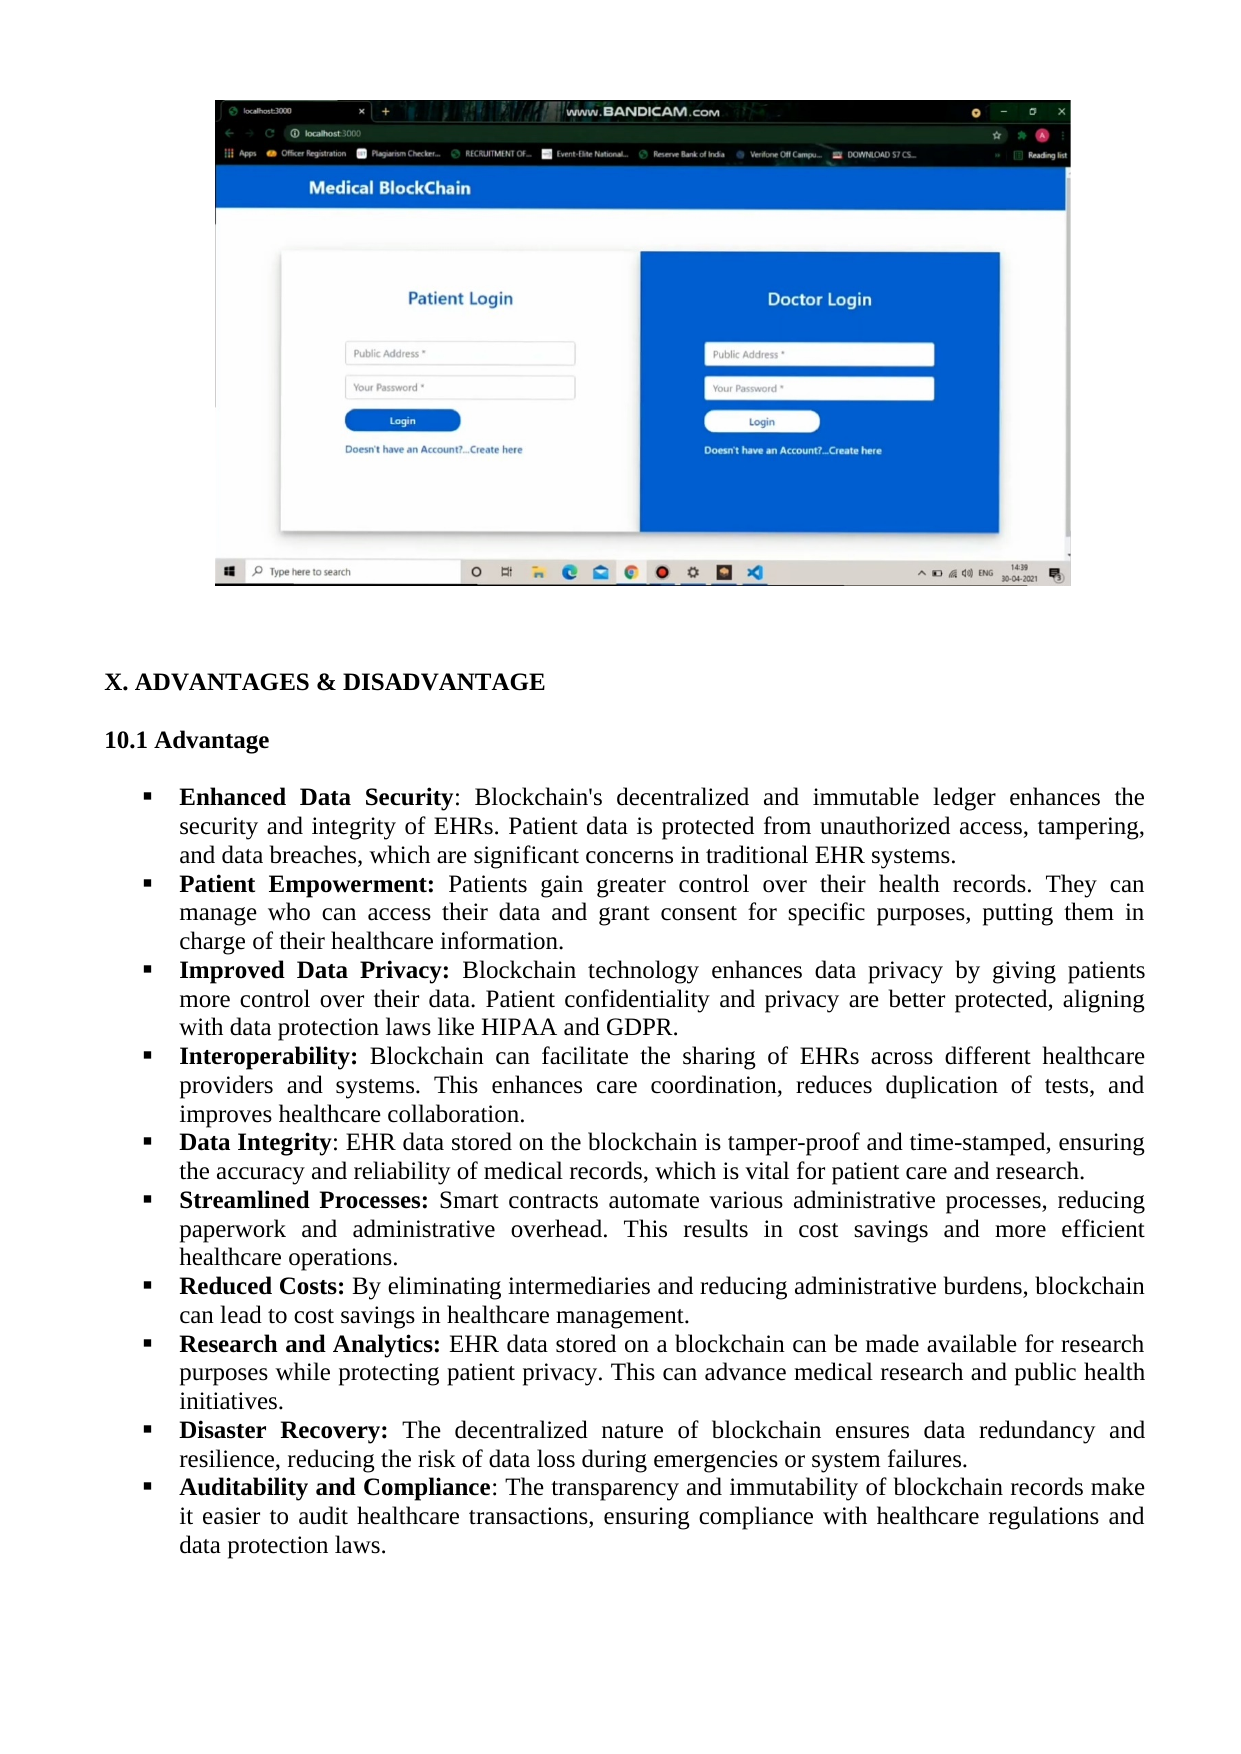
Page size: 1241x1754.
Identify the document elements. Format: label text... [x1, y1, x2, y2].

list Patient Empowerment: Patients gain greater control over their health records. They can manage who can access their data and grant consent for specific purposes, putting them in charge of their healthcare information. [142, 869, 1146, 955]
list Data Integrity: EHR data stored on the blockchain is tamper-proof and time-stamped, ensuring the accuracy and reliability of medical records, which is vital for patient care and research. [142, 1127, 1146, 1185]
list Streamlined Processes: Smart contracts automate various administrative processes, reducing paperwork and administrative overhead. This results in cost savings and more efficient healthcare operations. [142, 1185, 1146, 1271]
picture [215, 100, 1071, 586]
text 10.1 Advantage [104, 725, 1146, 754]
list Improved Data Privacy: Blockchain technology enhances data privacy by giving patients more control over their data. Patient confidentiality and privacy are better protected, aligning with data protection laws like HIPAA and GDPR. [142, 955, 1146, 1041]
list Reduced Costs: By eliminating intermediaries and reducing administrative burdens, blockchain can lead to cost savings in healthcare management. [142, 1271, 1146, 1329]
list Interoperability: Blockchain can facilitate the sharing of EHRs across different healthcare providers and systems. This enhances care coordination, reduces duplication of tests, and improves healthcare collaboration. [142, 1041, 1146, 1127]
list Research and Analytics: EHR data stored on a blockchain can be made available for research purposes while protecting patient privacy. This can advance medical research and public health initiatives. [142, 1329, 1146, 1415]
list Disaster Recovery: The decentralized nature of blockchain ensures data redundancy and resilience, reducing the risk of data loss during emergencies or system failures. [142, 1415, 1146, 1472]
list Enhanced Data Security: Blockchain's decentralized and immutable ledger enhances the security and integrity of EHRs. Patient data is protected from unauthorized access, tampering, and data breaches, which are significant concerns in traditional EHR systems. [142, 782, 1146, 869]
text X. ADVANTAGES & DISADVANTAGE [104, 667, 1146, 696]
list Auditability and Compliance: The transparency and immutability of blockchain records make it easier to audit healthcare transactions, ensuring compliance with healthcare regulations and data protection laws. [142, 1472, 1146, 1559]
